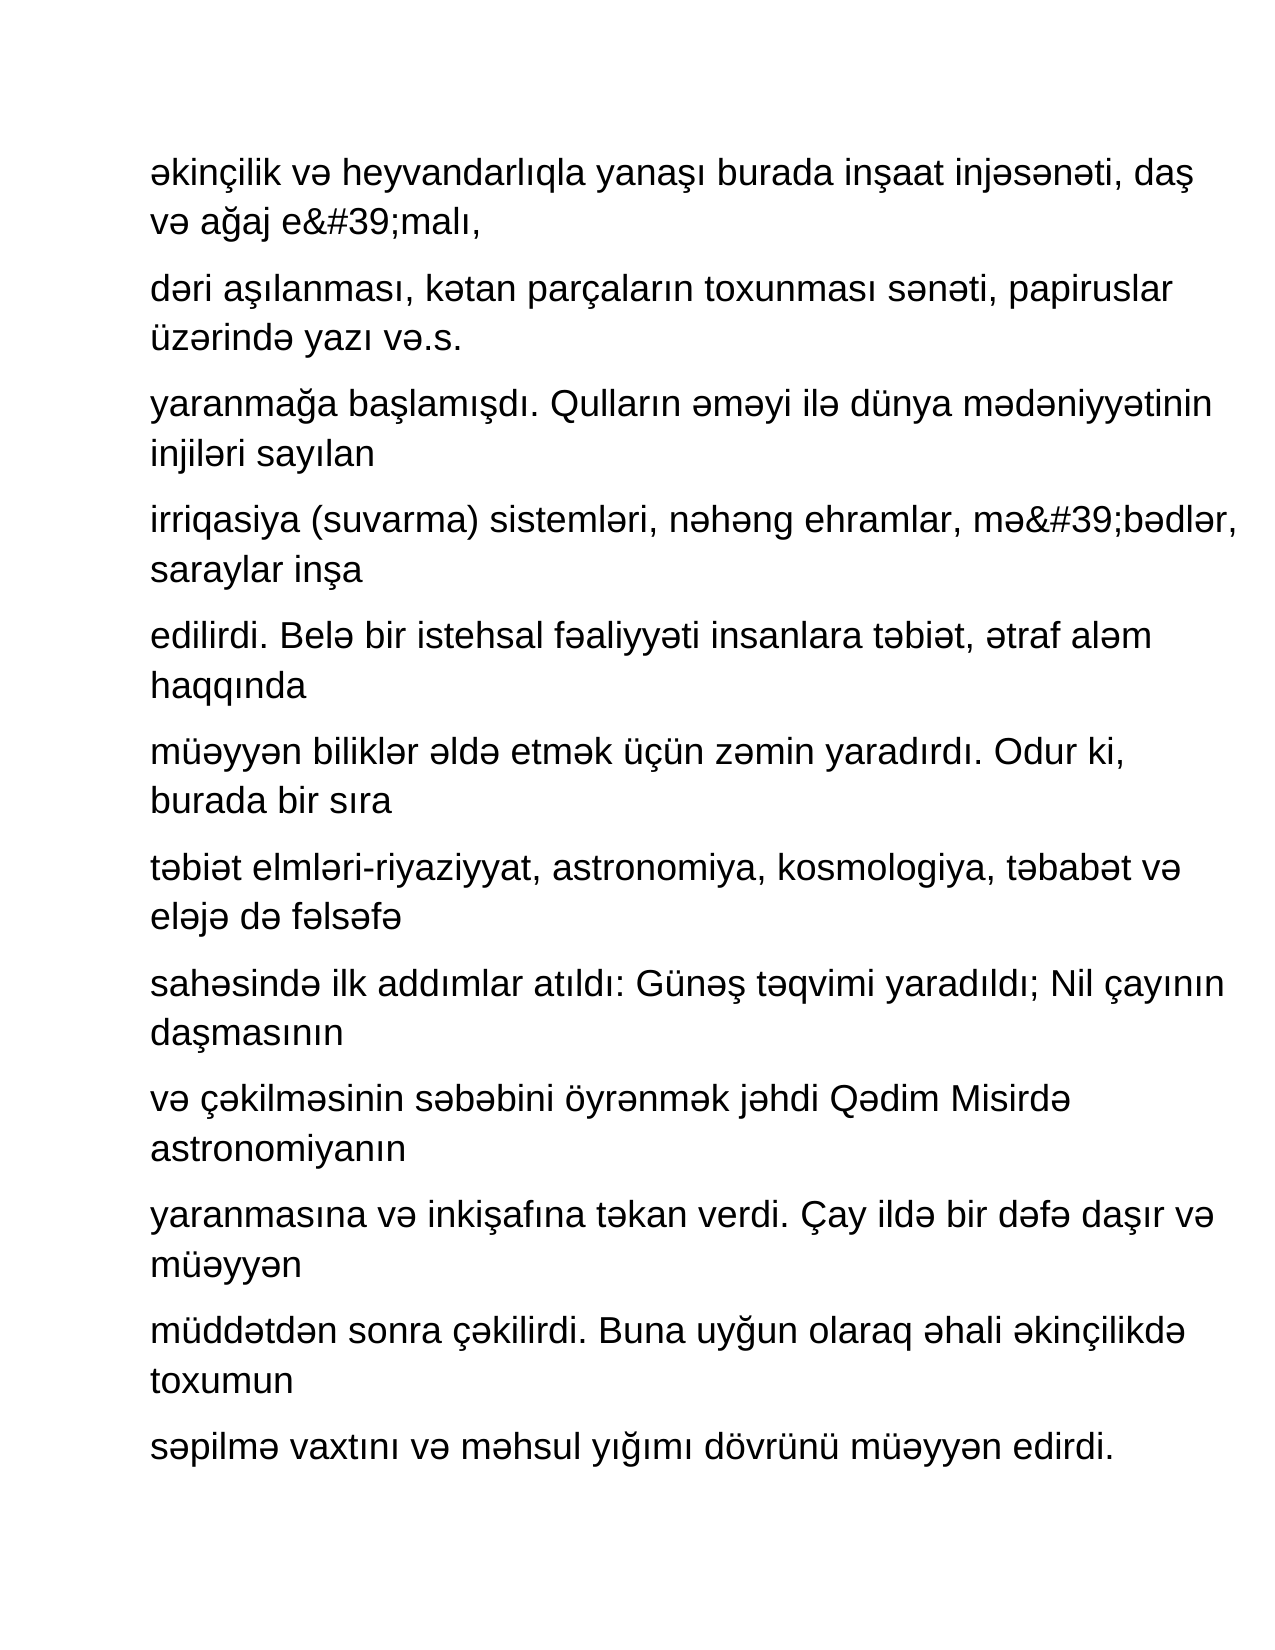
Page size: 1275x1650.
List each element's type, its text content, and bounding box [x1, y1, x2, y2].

text sahəsində ilk addımlar atıldı: Günəş təqvimi yaradıldı; Nil çayının daşmasının [150, 961, 1243, 1053]
text əkinçilik və heyvandarlıqla yanaşı burada inşaat injəsənəti, daş və ağaj e&#39;malı, [150, 150, 1243, 243]
text yaranmasına və inkişafına təkan verdi. Çay ildə bir dəfə daşır və müəyyən [150, 1192, 1243, 1285]
text yaranmağa başlamışdı. Qulların əməyi ilə dünya mədəniyyətinin injiləri sayılan [150, 382, 1243, 474]
text və çəkilməsinin səbəbini öyrənmək jəhdi Qədim Misirdə astronomiyanın [150, 1077, 1243, 1169]
text müddətdən sonra çəkilirdi. Buna uyğun olaraq əhali əkinçilikdə toxumun [150, 1308, 1243, 1401]
text irriqasiya (suvarma) sistemləri, nəhəng ehramlar, mə&#39;bədlər, saraylar inşa [150, 497, 1243, 590]
text dəri aşılanması, kətan parçaların toxunması sənəti, papiruslar üzərində yazı və.s. [150, 266, 1243, 358]
text təbiət elmləri-riyaziyyat, astronomiya, kosmologiya, təbabət və eləjə də fəlsəfə [150, 845, 1243, 938]
text səpilmə vaxtını və məhsul yığımı dövrünü müəyyən edirdi. [150, 1424, 1243, 1467]
text müəyyən biliklər əldə etmək üçün zəmin yaradırdı. Odur ki, burada bir sıra [150, 729, 1243, 822]
text edilirdi. Belə bir istehsal fəaliyyəti insanlara təbiət, ətraf aləm haqqında [150, 613, 1243, 706]
